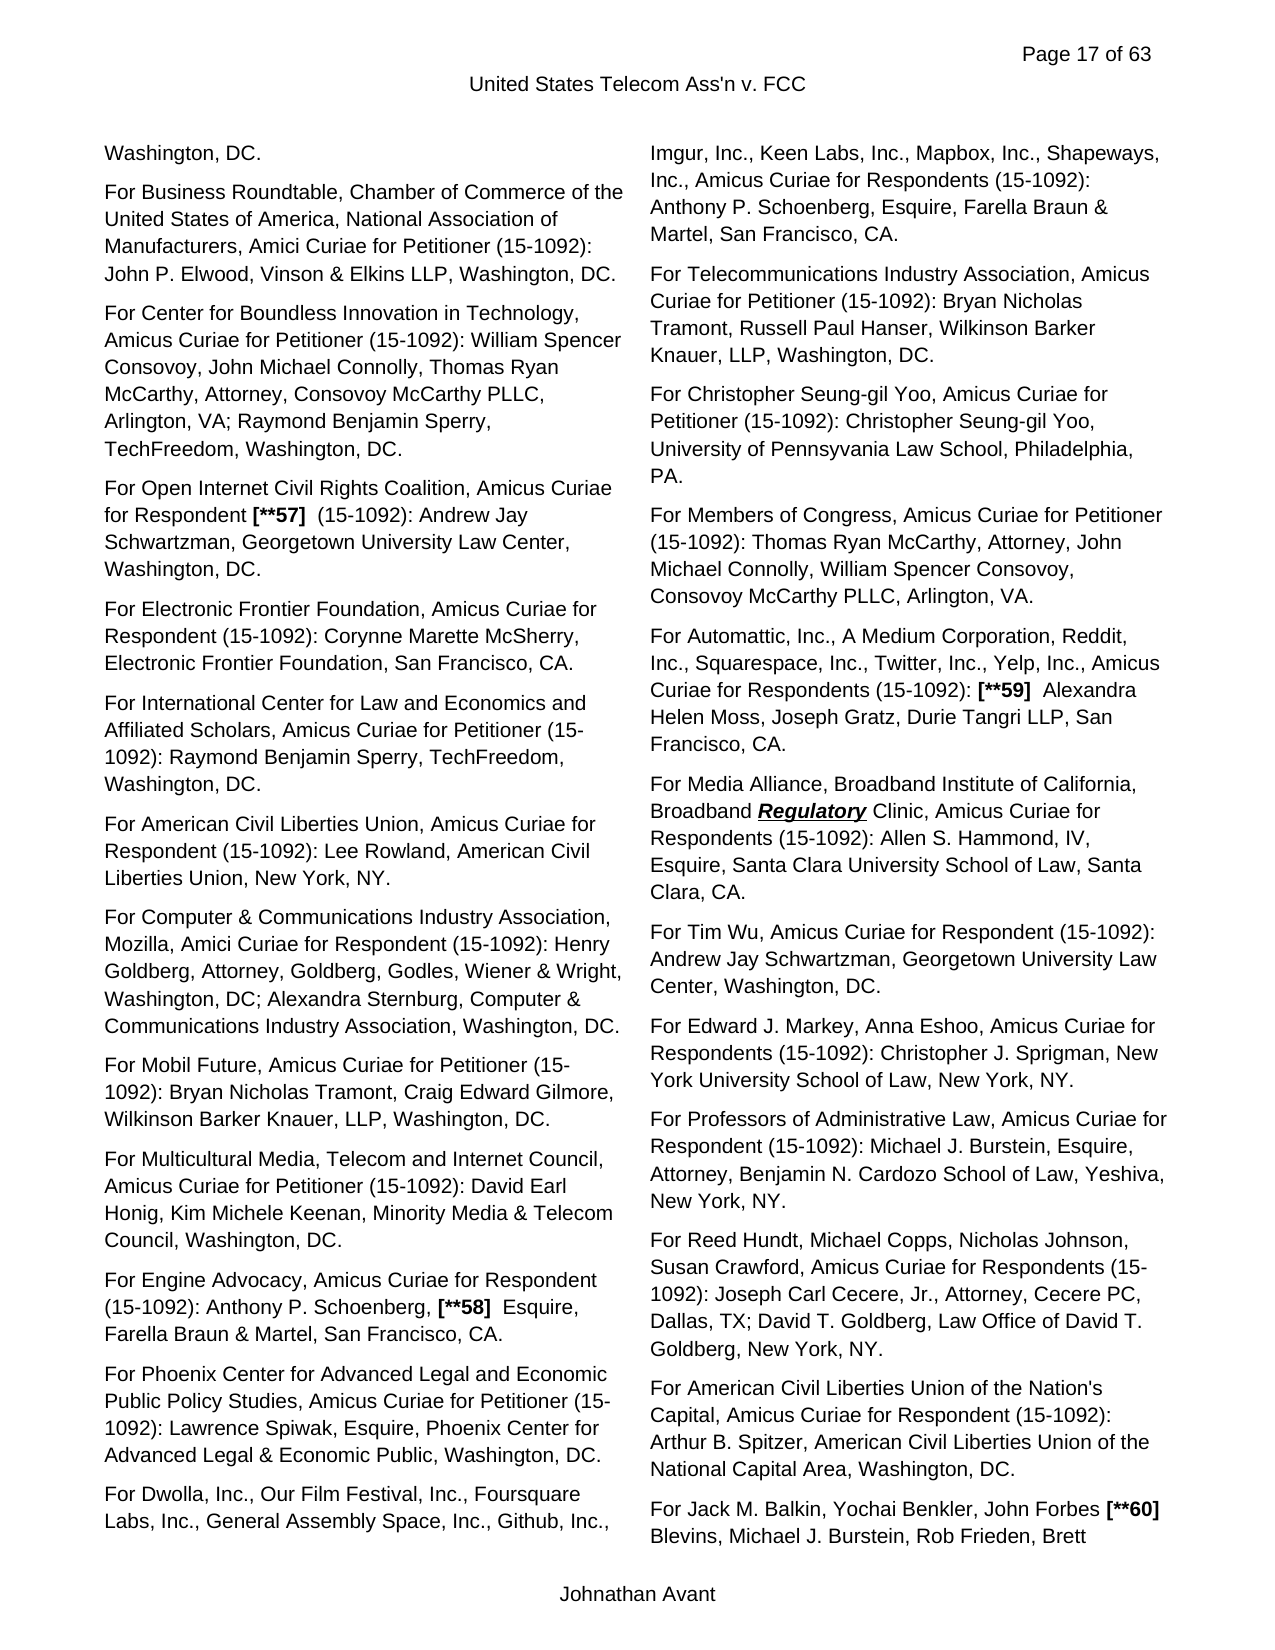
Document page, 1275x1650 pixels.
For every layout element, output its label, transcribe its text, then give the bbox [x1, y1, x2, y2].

text For American Civil Liberties Union of the Nation's Capital, Amicus Curiae for Respondent (15-1092): Arthur B. Spitzer, American Civil Liberties Union of the National Capital Area, Washington, DC. [650, 1373, 1171, 1481]
text For Members of Congress, Amicus Curiae for Petitioner (15-1092): Thomas Ryan McCarthy, Attorney, John Michael Connolly, William Spencer Consovoy, Consovoy McCarthy PLLC, Arlington, VA. [650, 500, 1171, 608]
text For Professors of Administrative Law, Amicus Curiae for Respondent (15-1092): Michael J. Burstein, Esquire, Attorney, Benjamin N. Cardozo School of Law, Yeshiva, New York, NY. [650, 1104, 1171, 1212]
text For Computer & Communications Industry Association, Mozilla, Amici Curiae for Respondent (15-1092): Henry Goldberg, Attorney, Goldberg, Godles, Wiener & Wright, Washington, DC; Alexandra Sternburg, Computer & Communications Industry Association, Washington, DC. [104, 902, 625, 1037]
text For Business Roundtable, Chamber of Commerce of the United States of America, National Association of Manufacturers, Amici Curiae for Petitioner (15-1092): John P. Elwood, Vinson & Elkins LLP, Washington, DC. [104, 177, 625, 285]
text For Mobil Future, Amicus Curiae for Petitioner (15-1092): Bryan Nicholas Tramont, Craig Edward Gilmore, Wilkinson Barker Knauer, LLP, Washington, DC. [104, 1050, 625, 1131]
text For Center for Boundless Innovation in Technology, Amicus Curiae for Petitioner (15-1092): William Spencer Consovoy, John Michael Connolly, Thomas Ryan McCarthy, Attorney, Consovoy McCarthy PLLC, Arlington, VA; Raymond Benjamin Sperry, TechFreedom, Washington, DC. [104, 298, 625, 460]
text For Multicultural Media, Telecom and Internet Council, Amicus Curiae for Petitioner (15-1092): David Earl Honig, Kim Michele Keenan, Minority Media & Telecom Council, Washington, DC. [104, 1144, 625, 1252]
text For Telecommunications Industry Association, Amicus Curiae for Petitioner (15-1092): Bryan Nicholas Tramont, Russell Paul Hanser, Wilkinson Barker Knauer, LLP, Washington, DC. [650, 258, 1171, 367]
text For Christopher Seung-gil Yoo, Amicus Curiae for Petitioner (15-1092): Christopher Seung-gil Yoo, University of Pennsyvania Law School, Philadelphia, PA. [650, 379, 1171, 487]
text For International Center for Law and Economics and Affiliated Scholars, Amicus Curiae for Petitioner (15-1092): Raymond Benjamin Sperry, TechFreedom, Washington, DC. [104, 687, 625, 796]
text For Open Internet Civil Rights Coalition, Amicus Curiae for Respondent [**57] (15-1092): Andrew Jay Schwartzman, Georgetown University Law Center, Washington, DC. [104, 473, 625, 581]
text For Edward J. Markey, Anna Eshoo, Amicus Curiae for Respondents (15-1092): Christopher J. Sprigman, New York University School of Law, New York, NY. [650, 1010, 1171, 1092]
text For Engine Advocacy, Amicus Curiae for Respondent (15-1092): Anthony P. Schoenberg, [**58] Esquire, Farella Braun & Martel, San Francisco, CA. [104, 1264, 625, 1346]
text For Media Alliance, Broadband Institute of California, Broadband Regulatory Clinic, Amicus Curiae for Respondents (15-1092): Allen S. Hammond, IV, Esquire, Santa Clara University School of Law, Santa Clara, CA. [650, 769, 1171, 904]
text For Phoenix Center for Advanced Legal and Economic Public Policy Studies, Amicus Curiae for Petitioner (15-1092): Lawrence Spiwak, Esquire, Phoenix Center for Advanced Legal & Economic Public, Washington, DC. [104, 1358, 625, 1467]
text For American Civil Liberties Union, Amicus Curiae for Respondent (15-1092): Lee Rowland, American Civil Liberties Union, New York, NY. [104, 808, 625, 889]
text For Dwolla, Inc., Our Film Festival, Inc., Foursquare Labs, Inc., General Assembly Space, Inc., Github, Inc., Imgur, Inc., Keen Labs, Inc., Mapbox, Inc., Shapeways, Inc., Amicus Curiae for Respondents (15-1092): Anthony P. Schoenberg, Esquire, Farella Braun & Martel, San Francisco, CA. [104, 1479, 625, 1533]
text For Electronic Frontier Foundation, Amicus Curiae for Respondent (15-1092): Corynne Marette McSherry, Electronic Frontier Foundation, San Francisco, CA. [104, 594, 625, 675]
text For Tim Wu, Amicus Curiae for Respondent (15-1092): Andrew Jay Schwartzman, Georgetown University Law Center, Washington, DC. [650, 917, 1171, 998]
text For Automattic, Inc., A Medium Corporation, Reddit, Inc., Squarespace, Inc., Twitter, Inc., Yelp, Inc., Amicus Curiae for Respondents (15-1092): [**59] Alexandra Helen Moss, Joseph Gratz, Durie Tangri LLP, San Francisco, CA. [650, 621, 1171, 756]
text For Dwolla, Inc., Our Film Festival, Inc., Foursquare Labs, Inc., General Assembly Space, Inc., Github, Inc., Imgur, Inc., Keen Labs, Inc., Mapbox, Inc., Shapeways, Inc., Amicus Curiae for Respondents (15-1092): Anthony P. Schoenberg, Esquire, Farella Braun & Martel, San Francisco, CA. [650, 137, 1171, 246]
text For Reed Hundt, Michael Copps, Nicholas Johnson, Susan Crawford, Amicus Curiae for Respondents (15-1092): Joseph Carl Cecere, Jr., Attorney, Cecere PC, Dallas, TX; David T. Goldberg, Law Office of David T. Goldberg, New York, NY. [650, 1225, 1171, 1360]
